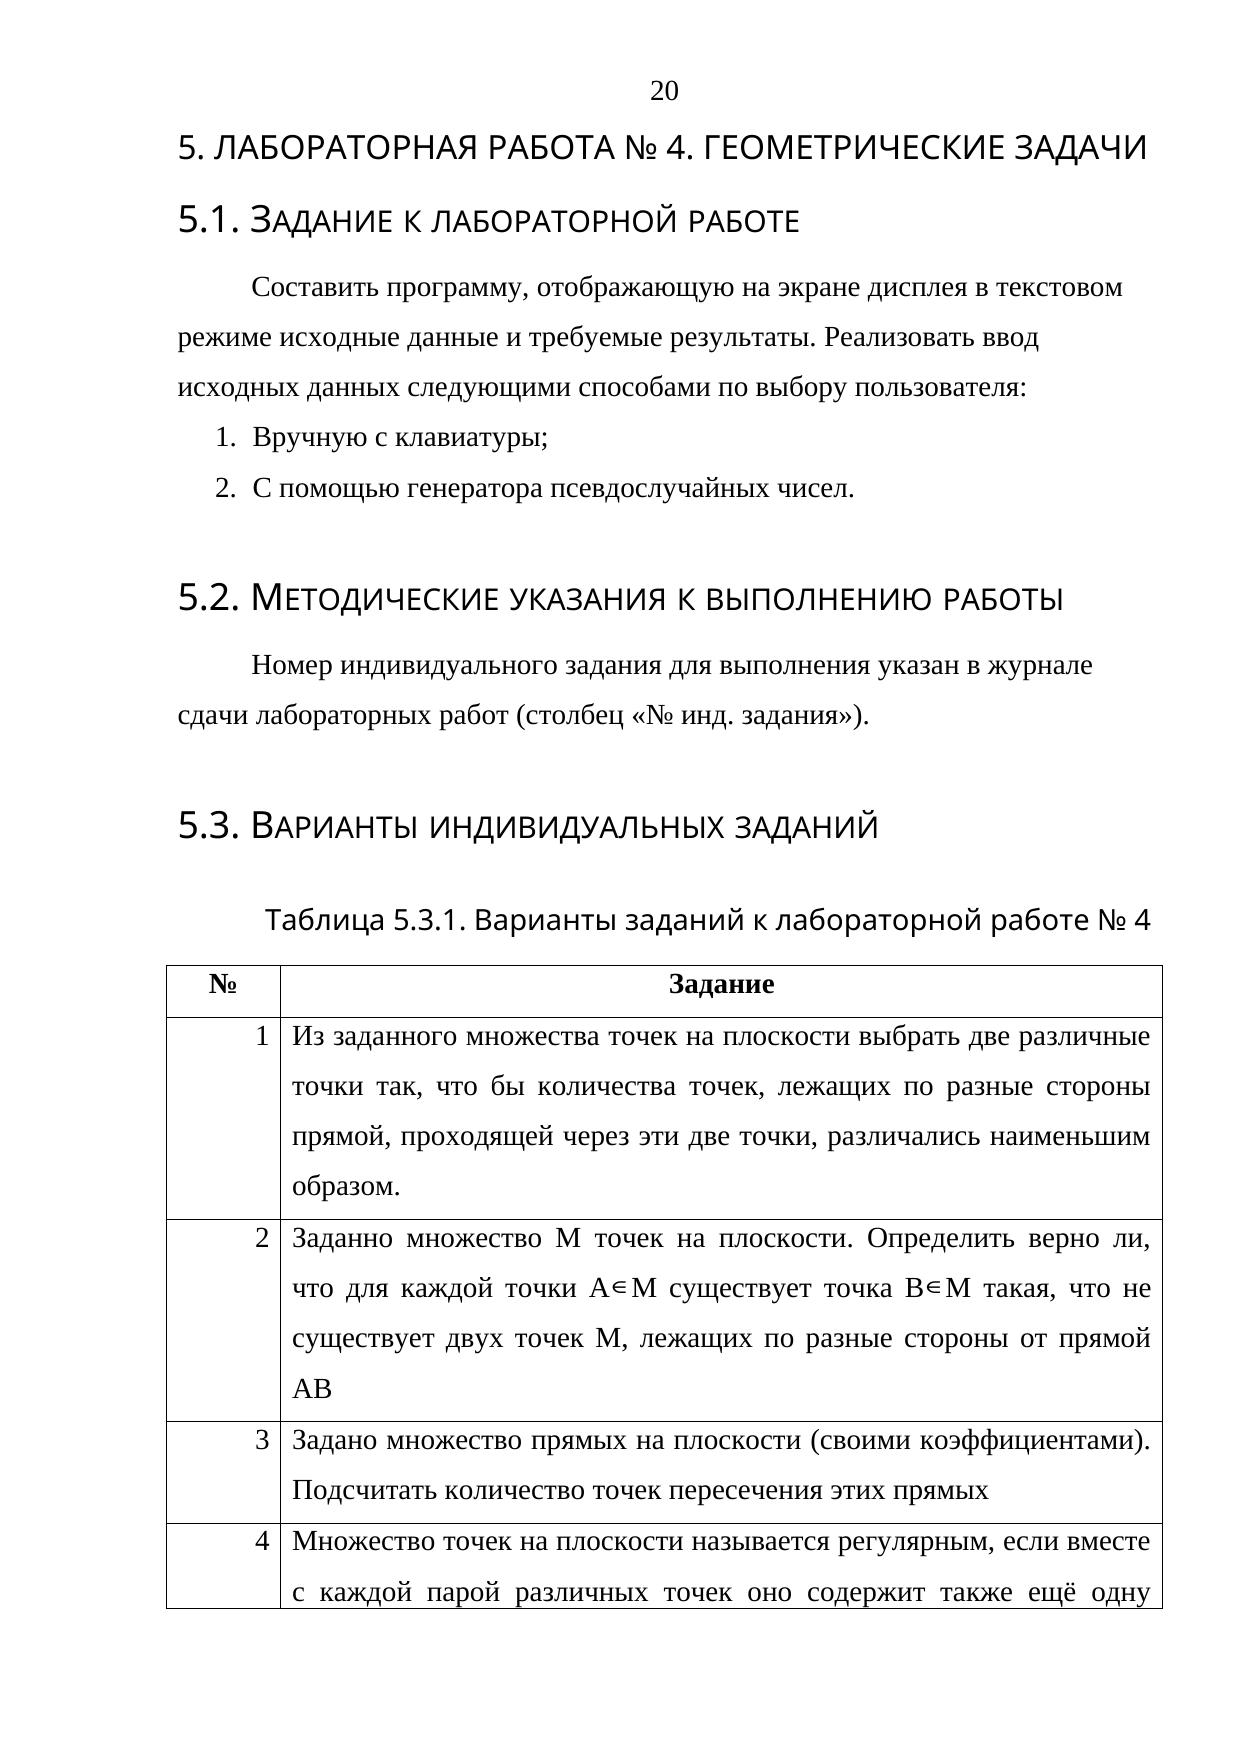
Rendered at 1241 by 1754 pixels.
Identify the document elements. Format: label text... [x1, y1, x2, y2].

table_cell Заданно множество М точек на плоскости. Определить верно ли, что для каждой точки АМ существует точка ВМ такая, что не существует двух точек М, лежащих по разные стороны от прямой АВ [281, 1220, 1162, 1421]
list С помощью генератора псевдослучайных чисел. [215, 470, 1152, 503]
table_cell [281, 1524, 1162, 1607]
subtitle 5.2. Методические указания к выполнению работы [177, 571, 1152, 622]
subtitle 5. Лабораторная работа № 4. Геометрические задачи [177, 124, 1152, 169]
table_header Задание [281, 966, 1162, 1017]
table_cell Задано множество прямых на плоскости (своими коэффициентами). Подсчитать количество точек пересечения этих прямых [281, 1422, 1162, 1522]
table_cell Из заданного множества точек на плоскости выбрать две различные точки так, что бы количества точек, лежащих по разные стороны прямой, проходящей через эти две точки, различались наименьшим образом. [281, 1018, 1162, 1219]
table_cell 2 [167, 1220, 280, 1421]
subtitle 5.1. Задание к лабораторной работе [177, 192, 1152, 243]
list Вручную с клавиатуры; [215, 419, 1152, 453]
text Номер индивидуального задания для выполнения указан в журнале сдачи лабораторных работ (столбец «№ инд. задания»). [177, 647, 1152, 731]
table_cell 3 [167, 1422, 280, 1522]
table_cell 1 [167, 1018, 280, 1219]
subtitle 5.3. Варианты индивидуальных заданий [177, 798, 1152, 849]
text Составить программу, отображающую на экране дисплея в текстовом режиме исходные данные и требуемые результаты. Реализовать ввод исходных данных следующими способами по выбору пользователя: [177, 269, 1152, 403]
subtitle Таблица 5.3.1. Варианты заданий к лабораторной работе № 4 [177, 899, 1152, 939]
table_header № [167, 966, 280, 1017]
table_cell 4 [167, 1524, 280, 1607]
